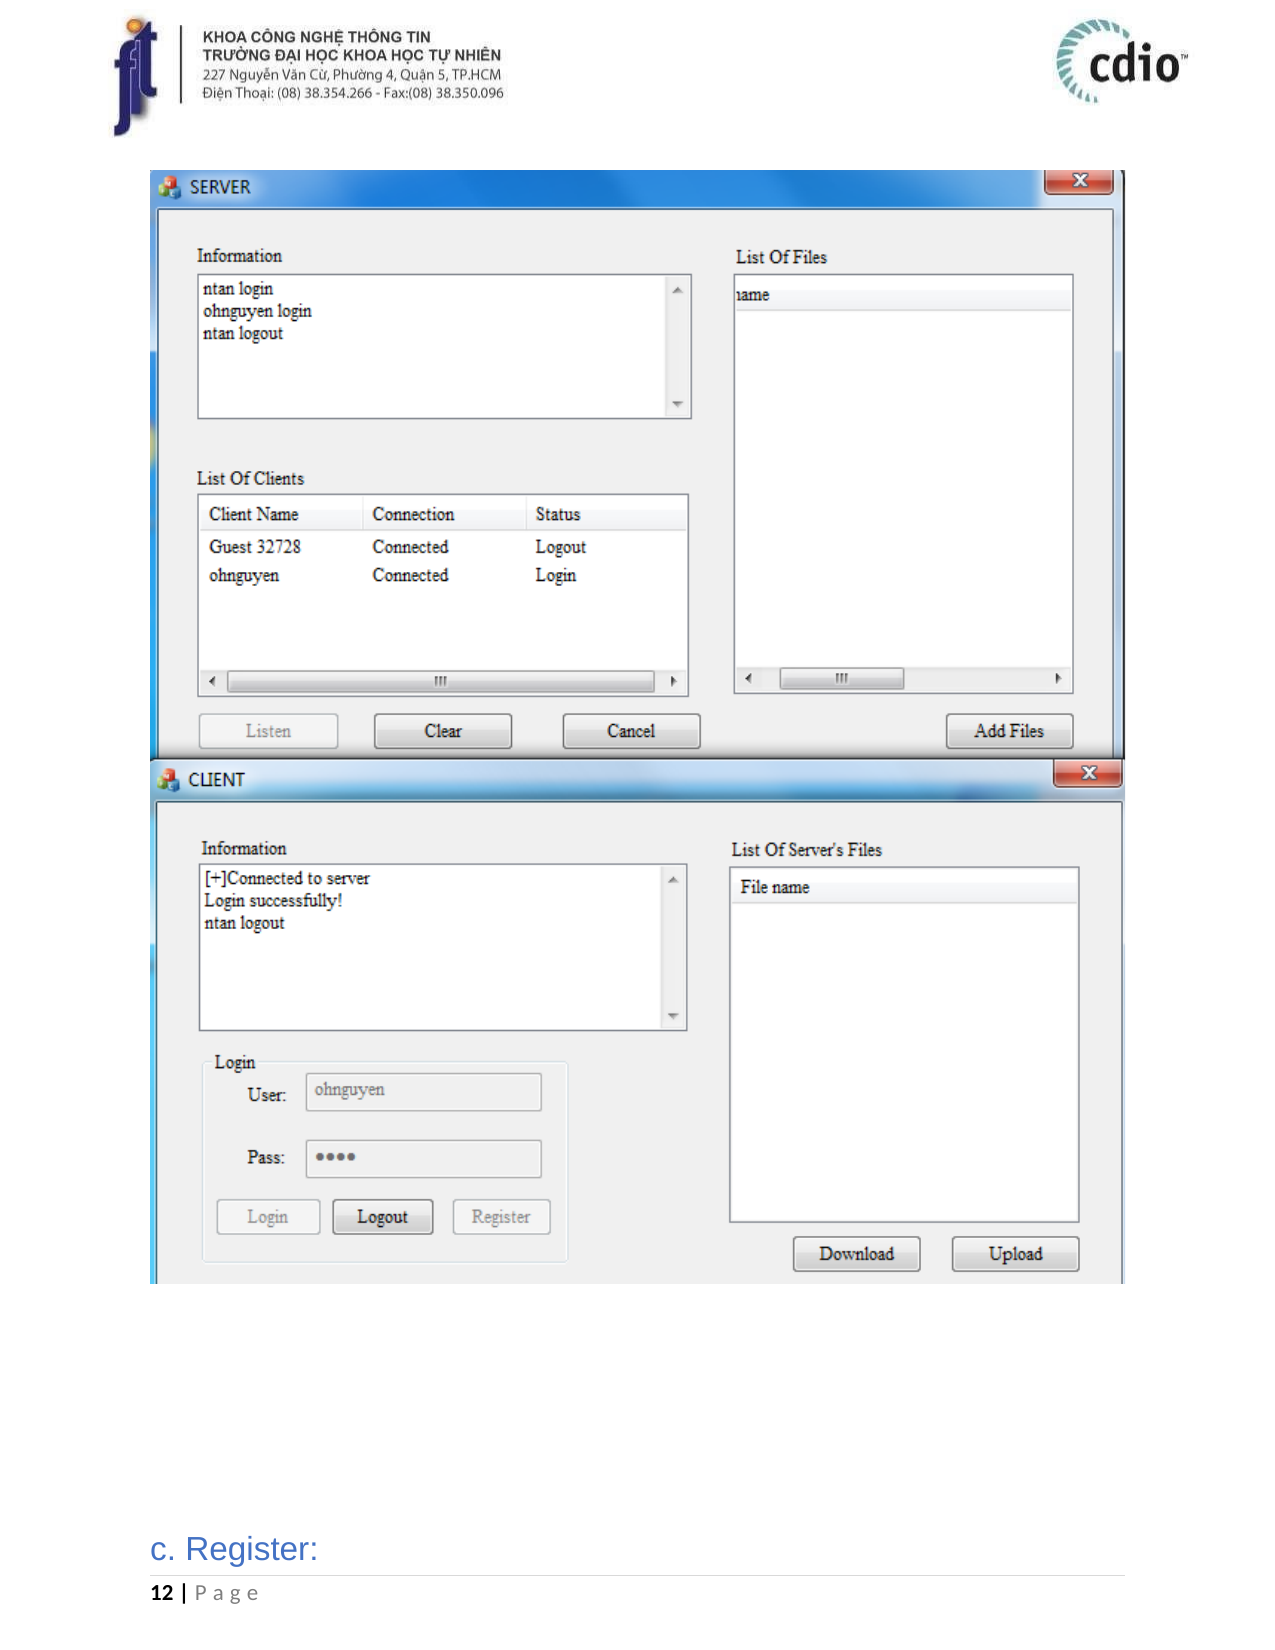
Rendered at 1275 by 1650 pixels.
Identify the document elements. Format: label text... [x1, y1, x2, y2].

picture [150, 170, 1125, 1284]
picture [92, 9, 1200, 159]
text c. Register: [150, 1529, 1125, 1567]
